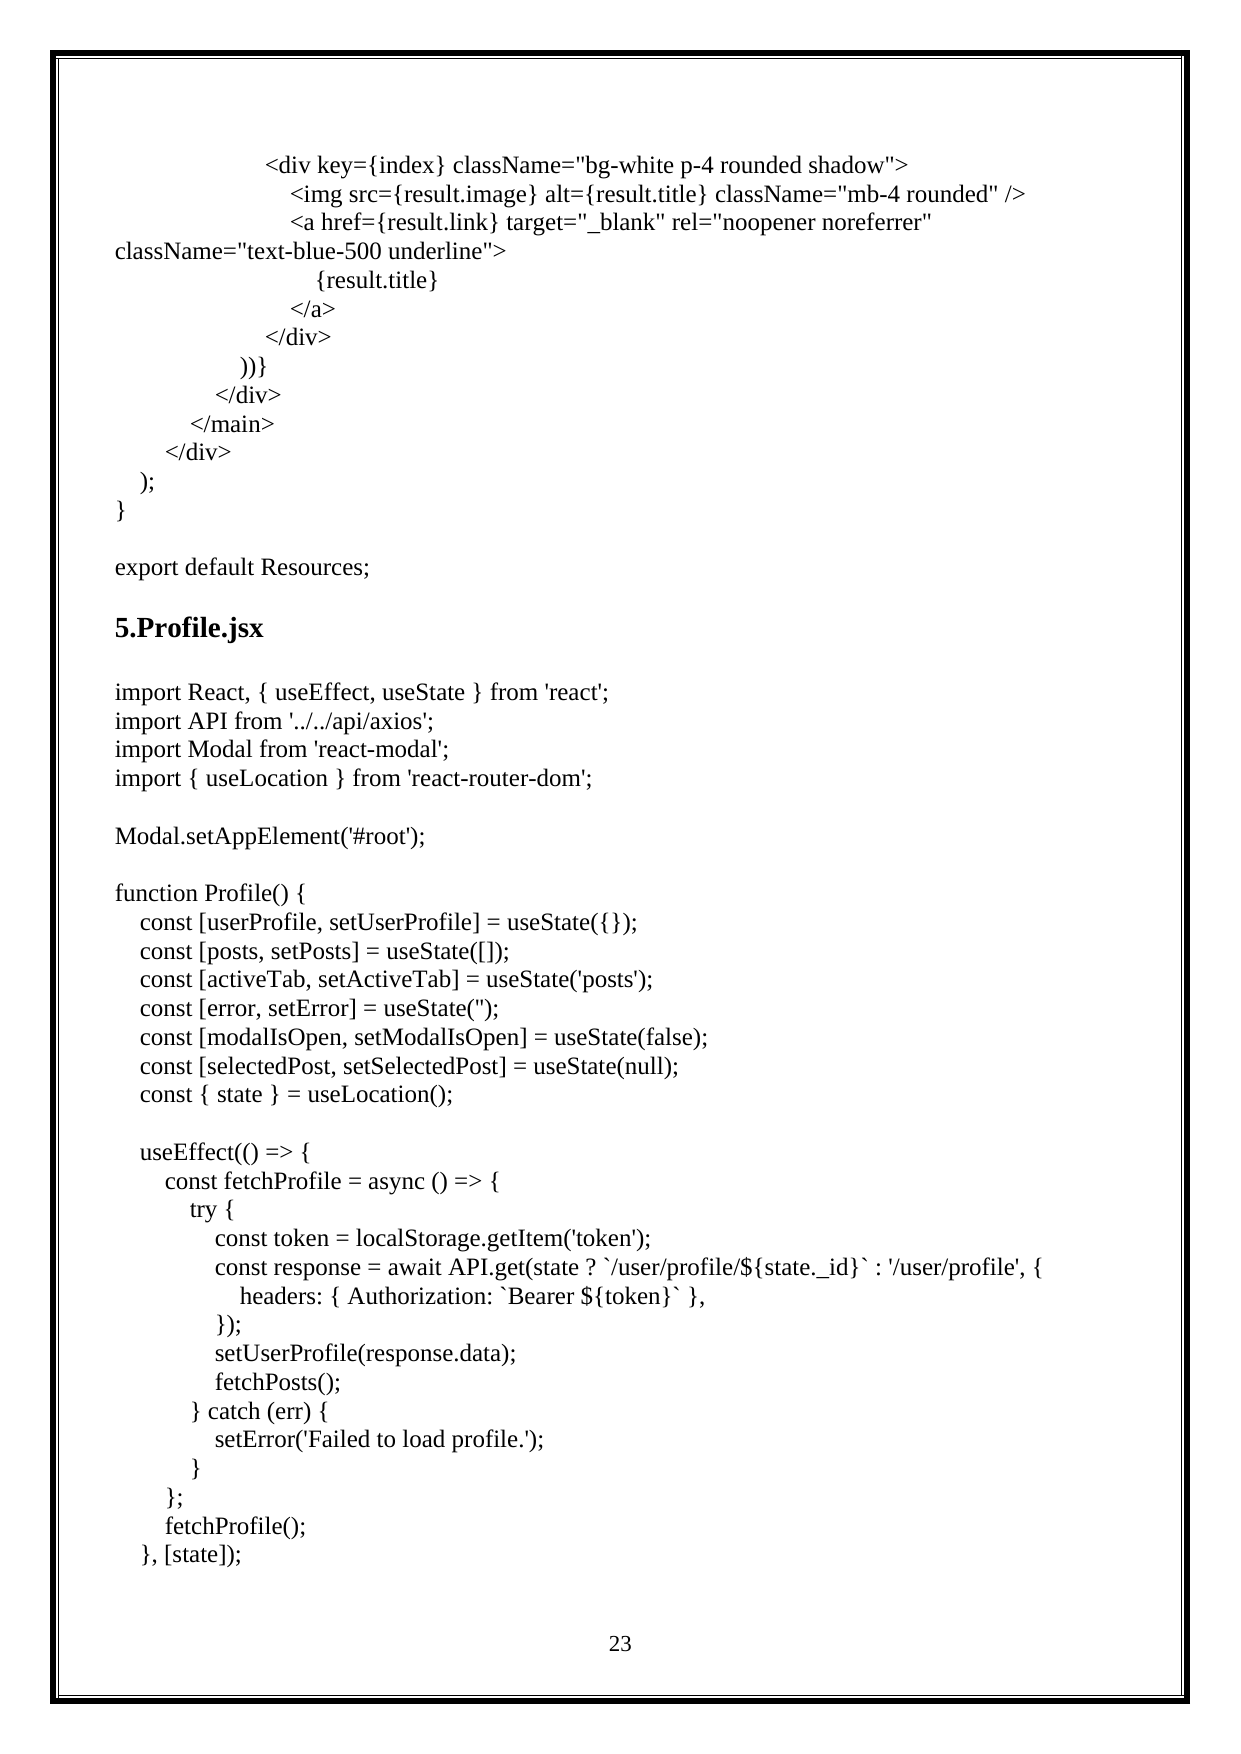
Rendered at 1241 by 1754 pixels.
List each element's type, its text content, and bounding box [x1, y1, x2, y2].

text const [error, setError] = useState(''); [114, 993, 1090, 1022]
text const [userProfile, setUserProfile] = useState({}); [114, 907, 1090, 936]
text ); [114, 466, 1090, 495]
text const token = localStorage.getItem('token'); [114, 1223, 1090, 1252]
text <div key={index} className="bg-white p-4 rounded shadow"> [114, 150, 1090, 179]
text headers: { Authorization: `Bearer ${token}` }, [114, 1281, 1090, 1309]
text </main> [114, 409, 1090, 437]
text function Profile() { [114, 878, 1090, 907]
text </div> [114, 322, 1090, 351]
text export default Resources; [114, 552, 1090, 581]
text fetchPosts(); [114, 1367, 1090, 1396]
text ))} [114, 351, 1090, 380]
text const [modalIsOpen, setModalIsOpen] = useState(false); [114, 1022, 1090, 1051]
text }); [114, 1309, 1090, 1338]
text {result.title} [114, 265, 1090, 294]
text <a href={result.link} target="_blank" rel="noopener noreferrer" className="text-blue-500 underline"> [114, 207, 1090, 265]
text useEffect(() => { [114, 1137, 1090, 1166]
text setError('Failed to load profile.'); [114, 1424, 1090, 1453]
text fetchProfile(); [114, 1511, 1090, 1539]
text Modal.setAppElement('#root'); [114, 821, 1090, 849]
text import Modal from 'react-modal'; [114, 734, 1090, 763]
text }; [114, 1482, 1090, 1511]
text try { [114, 1194, 1090, 1223]
text }, [state]); [114, 1539, 1090, 1568]
text const { state } = useLocation(); [114, 1079, 1090, 1108]
text const [activeTab, setActiveTab] = useState('posts'); [114, 964, 1090, 993]
text </div> [114, 437, 1090, 466]
text } catch (err) { [114, 1396, 1090, 1424]
text </div> [114, 380, 1090, 409]
text const [posts, setPosts] = useState([]); [114, 936, 1090, 964]
text 5.Profile.jsx [114, 610, 1090, 643]
text import React, { useEffect, useState } from 'react'; [114, 677, 1090, 706]
text setUserProfile(response.data); [114, 1338, 1090, 1367]
text </a> [114, 294, 1090, 322]
text <img src={result.image} alt={result.title} className="mb-4 rounded" /> [114, 179, 1090, 207]
text import API from '../../api/axios'; [114, 706, 1090, 734]
text const response = await API.get(state ? `/user/profile/${state._id}` : '/user/profile', { [114, 1252, 1090, 1281]
text const fetchProfile = async () => { [114, 1166, 1090, 1194]
text const [selectedPost, setSelectedPost] = useState(null); [114, 1051, 1090, 1079]
text import { useLocation } from 'react-router-dom'; [114, 763, 1090, 792]
text } [114, 1453, 1090, 1482]
text } [114, 495, 1090, 524]
